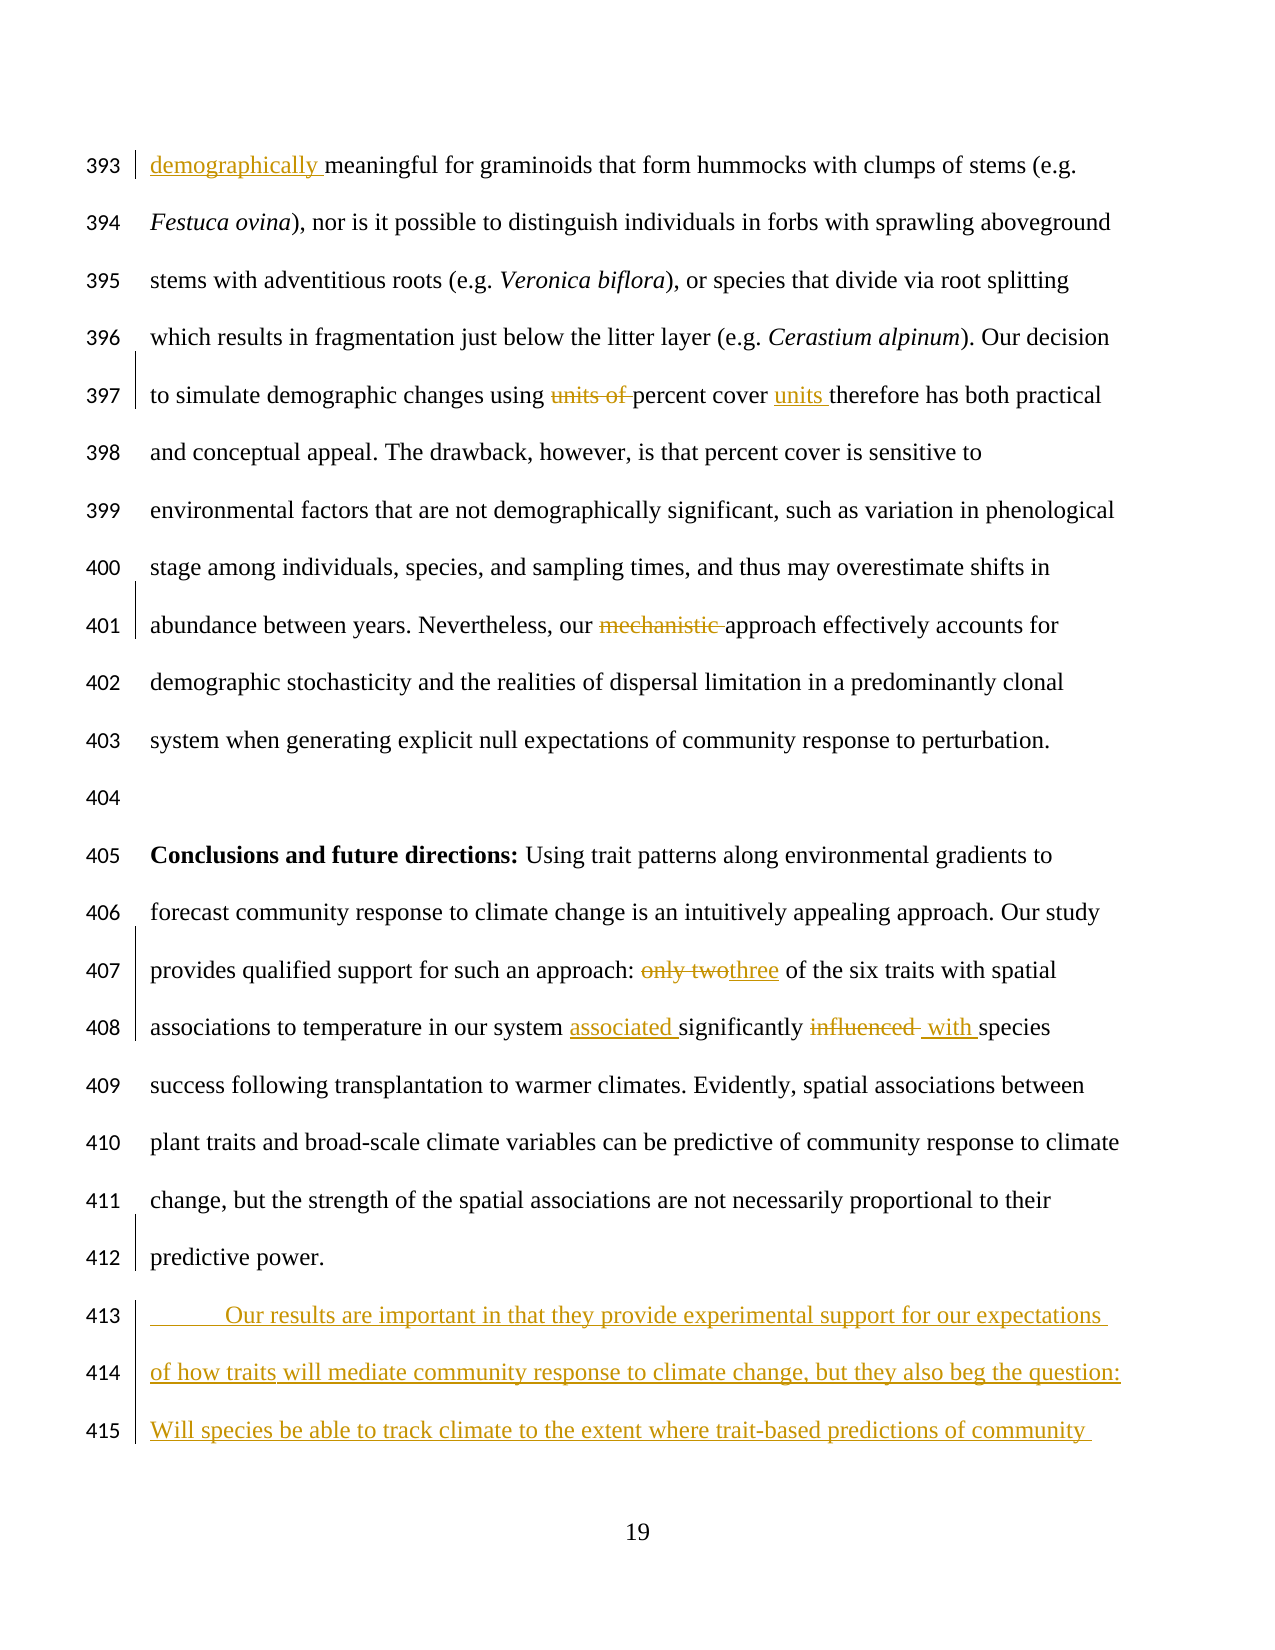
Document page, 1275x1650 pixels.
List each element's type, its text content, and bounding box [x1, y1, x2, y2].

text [150, 150, 1125, 754]
text (Pauli et al. 2012) [150, 1300, 1125, 1444]
text Conclusions and future directions: Using trait patterns along environmental gradients to forecast community response to climate change is an intuitively appealing approach. Our study provides qualified support for such an approach: of the six traits with spatial associations to temperature in our system significantly species success following transplantation to warmer climates. Evidently, spatial associations between plant traits and broad-scale climate variables can be predictive of community response to climate change, but the strength of the spatial associations are not necessarily proportional to their predictive power. [150, 840, 1125, 1271]
